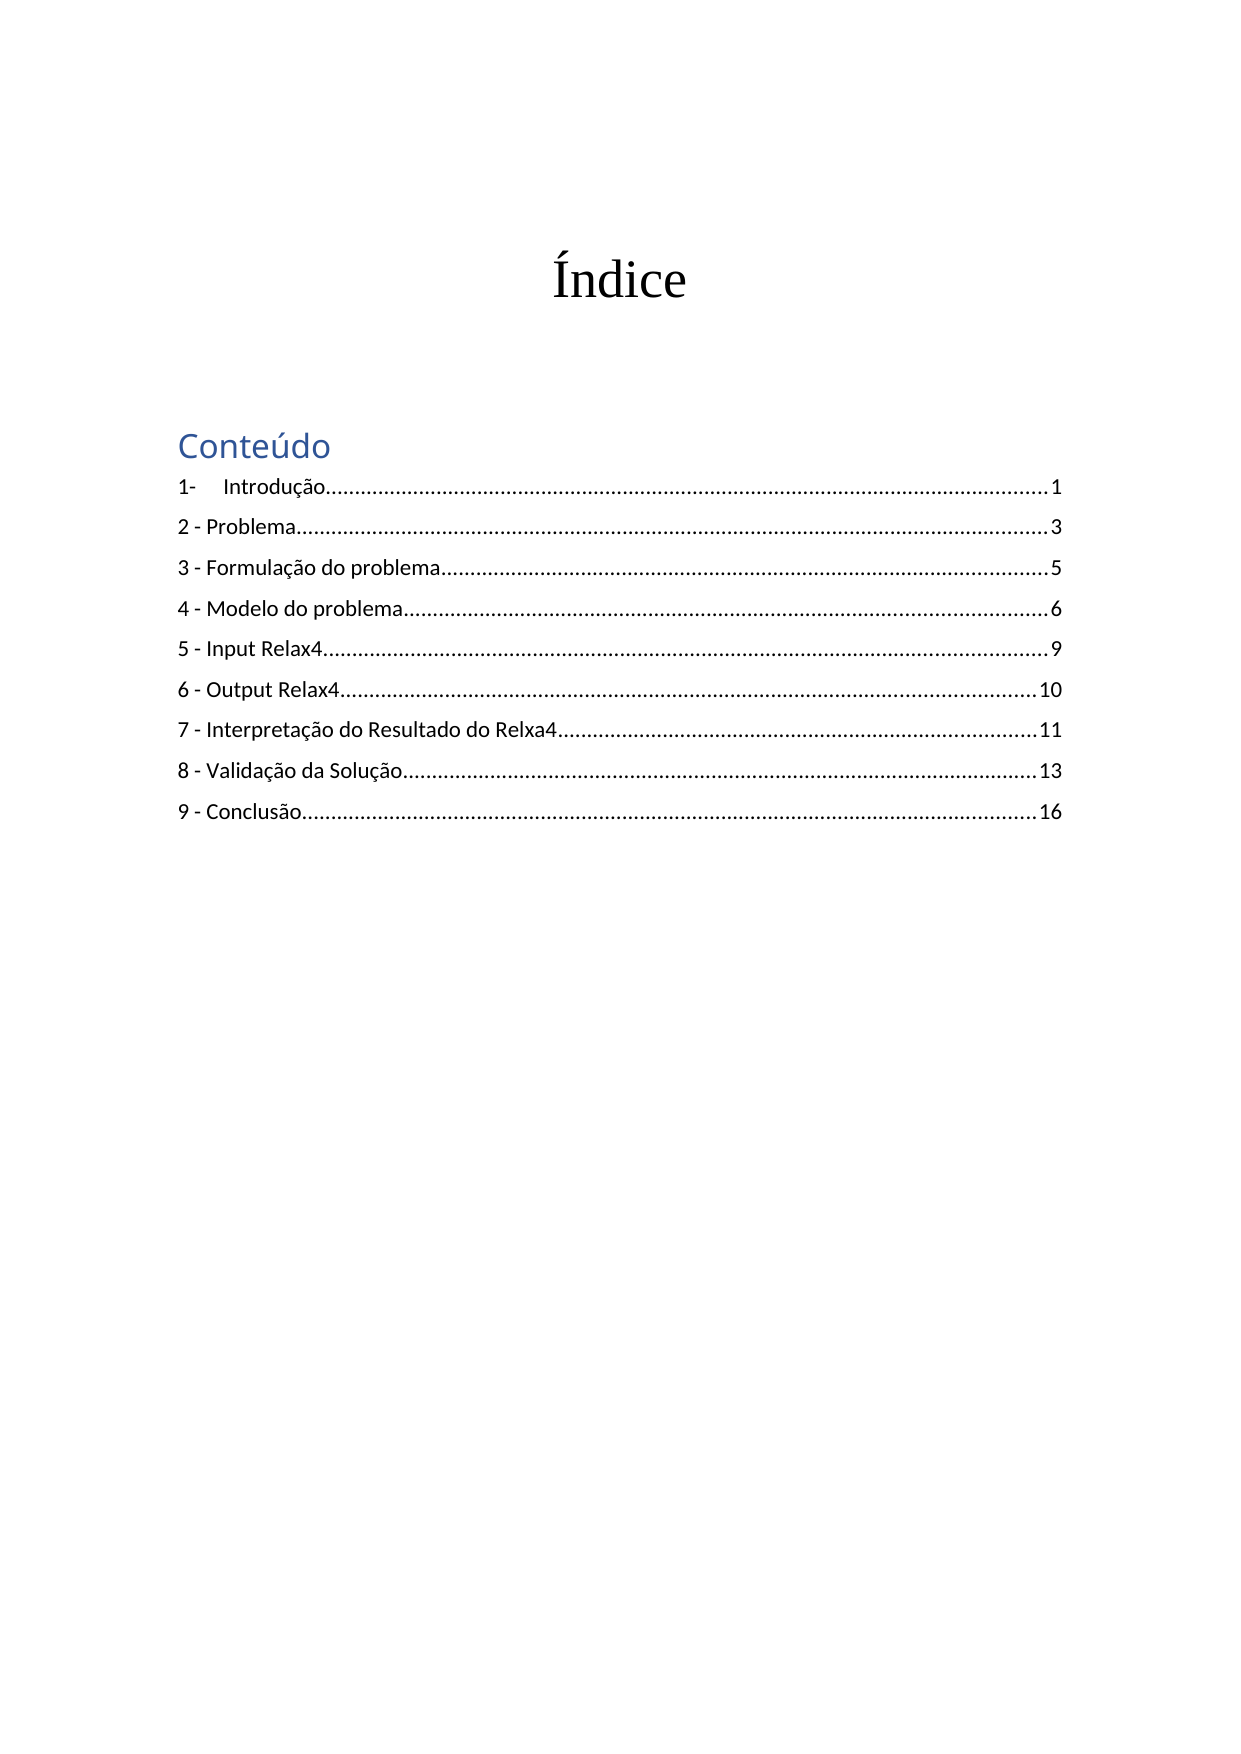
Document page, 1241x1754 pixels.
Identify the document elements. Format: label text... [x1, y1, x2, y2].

text Índice [177, 247, 1063, 309]
